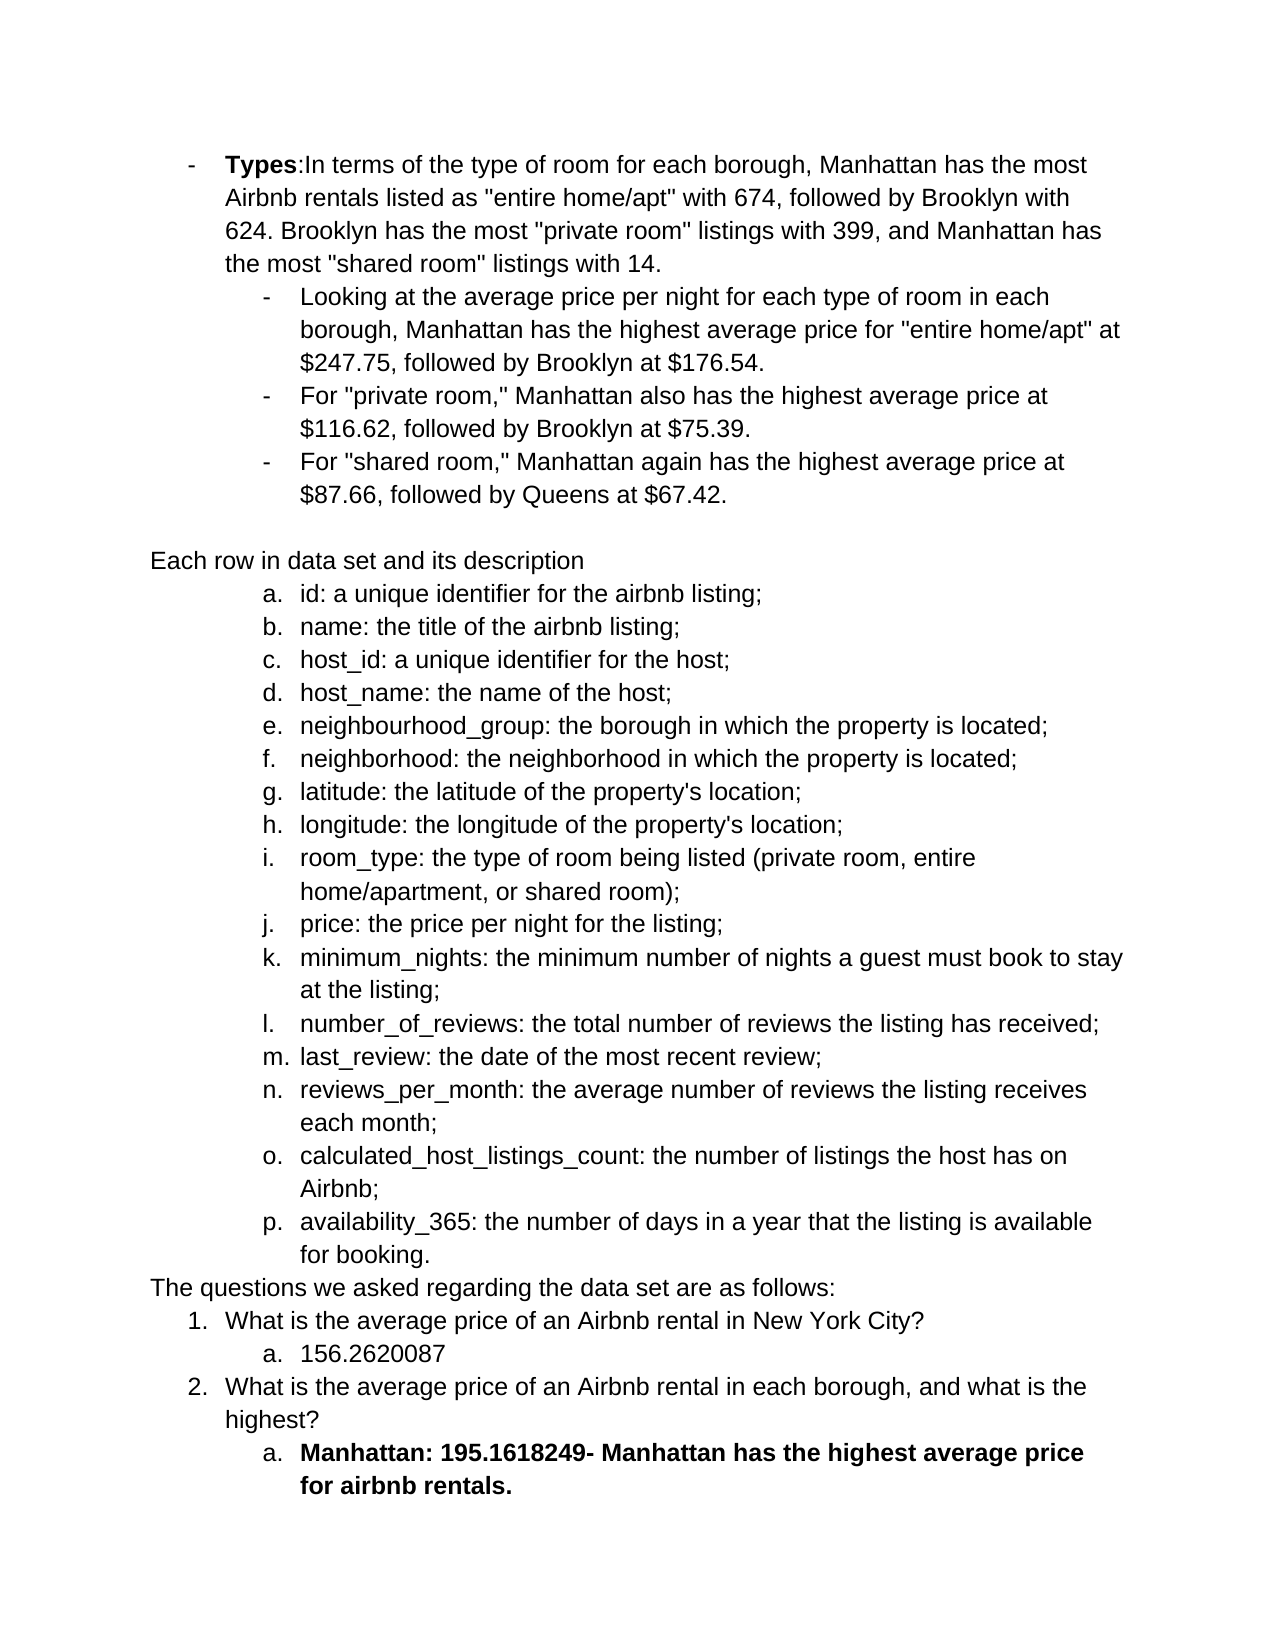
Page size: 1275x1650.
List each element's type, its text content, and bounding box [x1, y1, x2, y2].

list neighbourhood_group: the borough in which the property is located; [262, 711, 1125, 740]
list calculated_host_listings_count: the number of listings the host has on Airbnb; [262, 1141, 1125, 1202]
list Looking at the average price per night for each type of room in each borough, Manhattan has the highest average price for "entire home/apt" at $247.75, followed by Brooklyn at $176.54. [262, 282, 1125, 377]
list Types:In terms of the type of room for each borough, Manhattan has the most Airbnb rentals listed as "entire home/apt" with 674, followed by Brooklyn with 624. Brooklyn has the most "private room" listings with 399, and Manhattan has the most "shared room" listings with 14. [187, 150, 1125, 278]
list What is the average price of an Airbnb rental in each borough, and what is the highest? [187, 1372, 1125, 1433]
list availability_365: the number of days in a year that the listing is available for booking. [262, 1207, 1125, 1268]
list room_type: the type of room being listed (private room, entire home/apartment, or shared room); [262, 843, 1125, 905]
list id: a unique identifier for the airbnb listing; [262, 579, 1125, 608]
list latitude: the latitude of the property's location; [262, 777, 1125, 806]
text Each row in data set and its description [150, 546, 1125, 575]
list name: the title of the airbnb listing; [262, 612, 1125, 641]
list For "shared room," Manhattan again has the highest average price at $87.66, followed by Queens at $67.42. [262, 447, 1125, 509]
list Manhattan: 195.1618249- Manhattan has the highest average price for airbnb rentals. [262, 1438, 1125, 1499]
list longitude: the longitude of the property's location; [262, 810, 1125, 839]
list price: the price per night for the listing; [262, 909, 1125, 938]
list host_name: the name of the host; [262, 678, 1125, 707]
list For "private room," Manhattan also has the highest average price at $116.62, followed by Brooklyn at $75.39. [262, 381, 1125, 443]
list minimum_nights: the minimum number of nights a guest must book to stay at the listing; [262, 942, 1125, 1004]
list 156.2620087 [262, 1339, 1125, 1367]
list number_of_reviews: the total number of reviews the listing has received; [262, 1008, 1125, 1037]
list last_review: the date of the most recent review; [262, 1042, 1125, 1070]
list reviews_per_month: the average number of reviews the listing receives each month; [262, 1074, 1125, 1136]
text The questions we asked regarding the data set are as follows: [150, 1273, 1125, 1301]
list host_id: a unique identifier for the host; [262, 645, 1125, 674]
list neighborhood: the neighborhood in which the property is located; [262, 744, 1125, 773]
list What is the average price of an Airbnb rental in New York City? [187, 1306, 1125, 1334]
